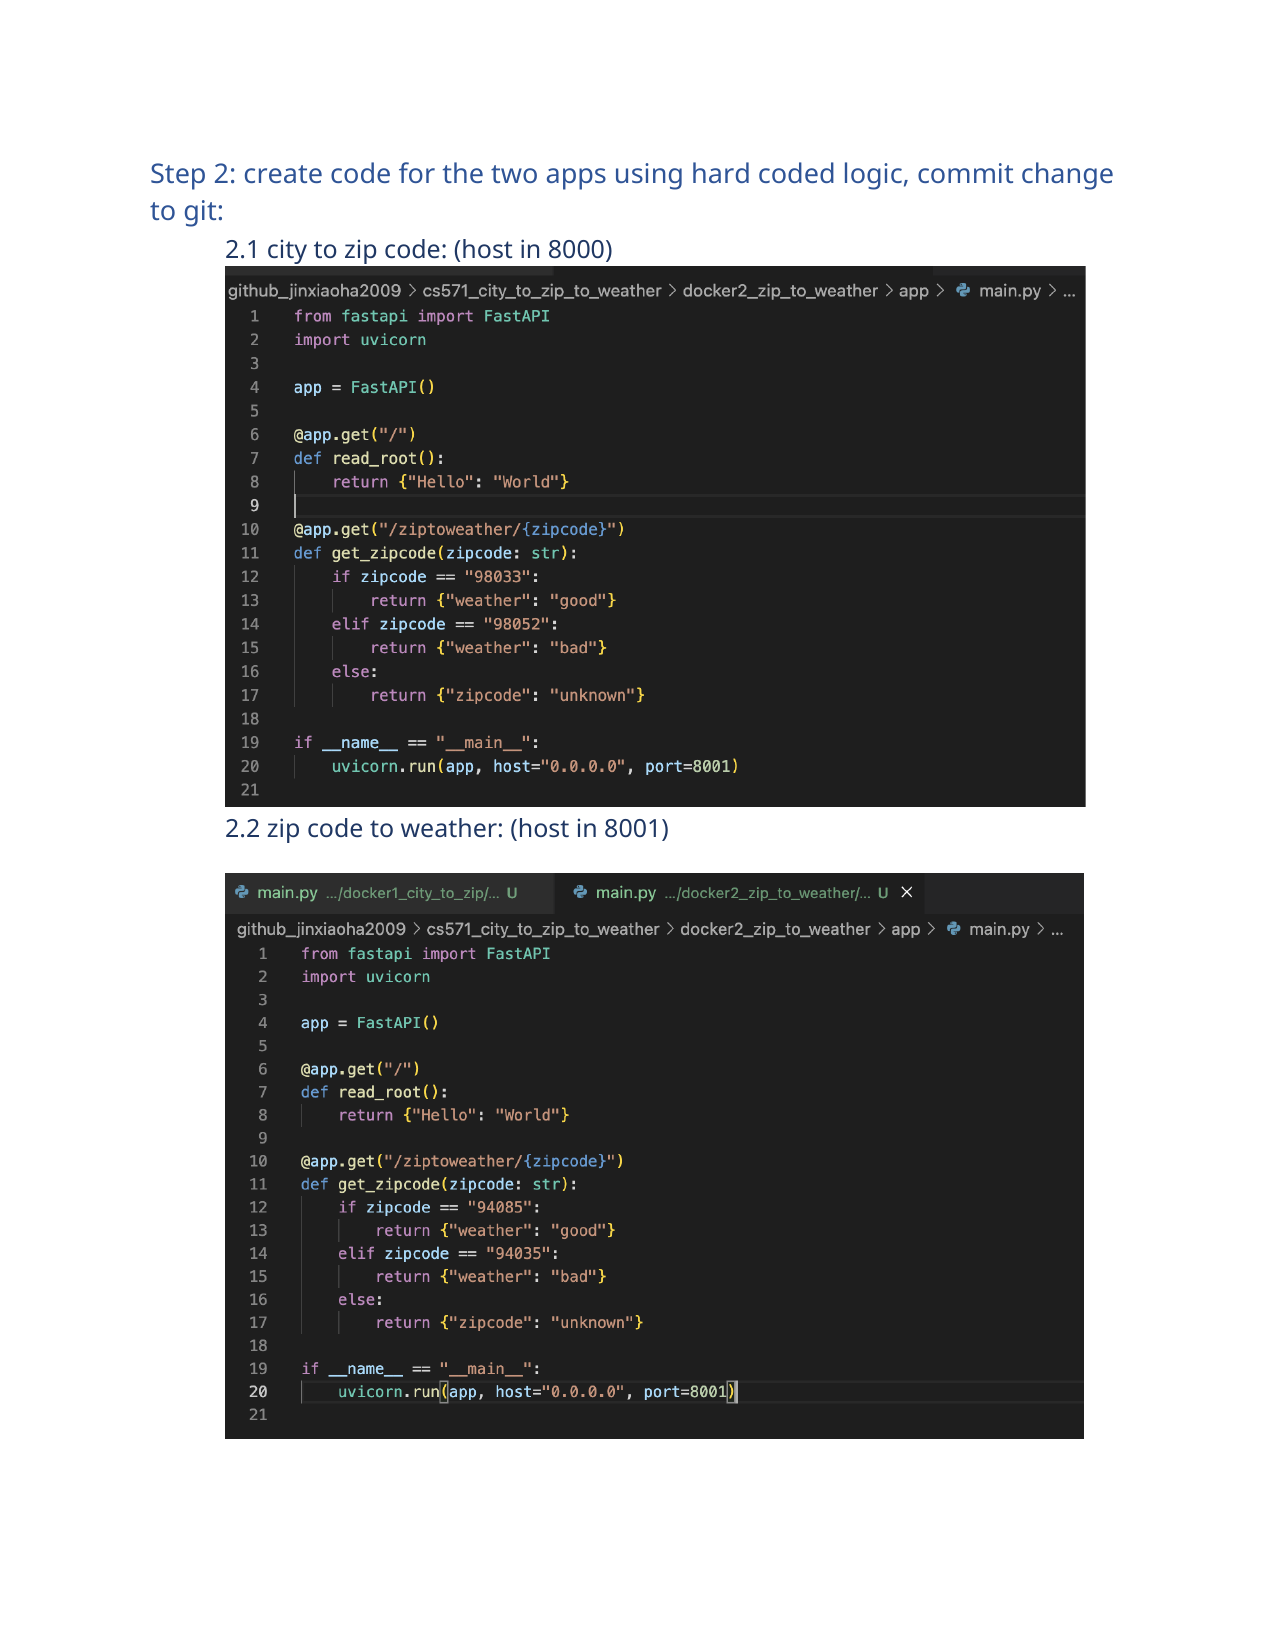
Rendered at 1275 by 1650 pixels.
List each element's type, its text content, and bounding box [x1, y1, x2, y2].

subtitle Step 2: create code for the two apps using hard coded logic, commit change to git: [150, 154, 1125, 228]
subtitle 2.1 city to zip code: (host in 8000) [150, 232, 1125, 266]
picture [225, 873, 1084, 1439]
subtitle 2.2 zip code to weather: (host in 8001) [150, 810, 1125, 844]
picture [225, 266, 1086, 807]
